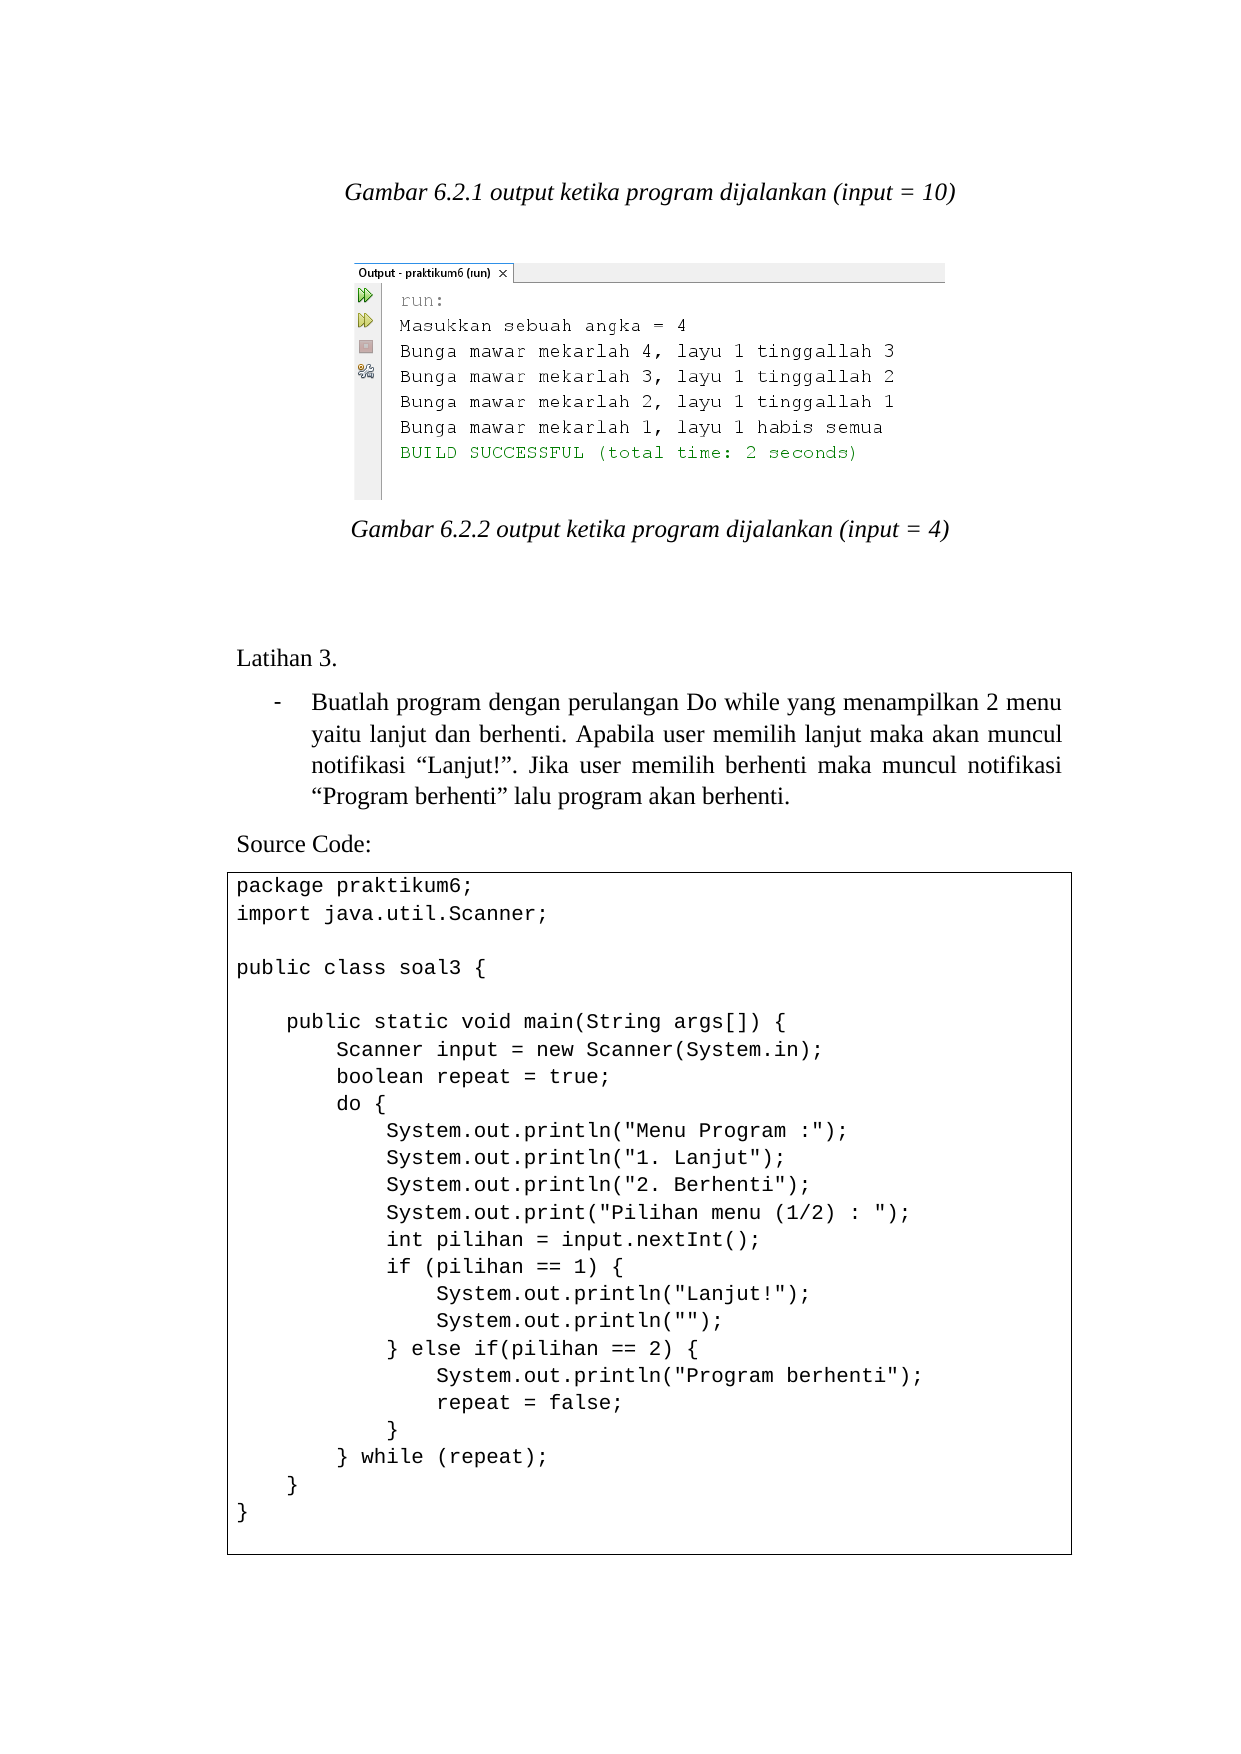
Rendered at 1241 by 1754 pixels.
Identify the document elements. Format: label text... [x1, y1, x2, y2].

text Source Code: [236, 829, 1063, 858]
text Gambar 6.2.1 output ketika program dijalankan (input = 10) [236, 177, 1063, 206]
text } else if(pilihan == 2) { [228, 1334, 1071, 1361]
text do { [228, 1090, 1071, 1117]
text int pilihan = input.nextInt(); [228, 1226, 1071, 1252]
text System.out.println(""); [228, 1307, 1071, 1334]
text Scanner input = new Scanner(System.in); [228, 1035, 1071, 1062]
text } while (repeat); [228, 1443, 1071, 1470]
picture [354, 263, 945, 500]
text if (pilihan == 1) { [228, 1253, 1071, 1280]
text Gambar 6.2.2 output ketika program dijalankan (input = 4) [236, 514, 1063, 543]
list Buatlah program dengan perulangan Do while yang menampilkan 2 menu yaitu lanjut dan berhenti. Apabila user memilih lanjut maka akan muncul notifikasi “Lanjut!”. Jika user memilih berhenti maka muncul notifikasi “Program berhenti” lalu program akan berhenti. [274, 687, 1063, 810]
text public class soal3 { [228, 954, 1071, 981]
text System.out.print("Pilihan menu (1/2) : "); [228, 1198, 1071, 1225]
text System.out.println("1. Lanjut"); [228, 1144, 1071, 1171]
text repeat = false; [228, 1389, 1071, 1416]
text System.out.println("Lanjut!"); [228, 1280, 1071, 1307]
text System.out.println("2. Berhenti"); [228, 1171, 1071, 1198]
text } [228, 1498, 1071, 1524]
text Latihan 3. [236, 643, 1063, 672]
text } [228, 1470, 1071, 1497]
text System.out.println("Program berhenti"); [228, 1362, 1071, 1388]
text } [228, 1416, 1071, 1443]
text System.out.println("Menu Program :"); [228, 1117, 1071, 1144]
text public static void main(String args[]) { [228, 1008, 1071, 1035]
text boolean repeat = true; [228, 1063, 1071, 1089]
text package praktikum6; [228, 873, 1071, 899]
text import java.util.Scanner; [228, 899, 1071, 926]
